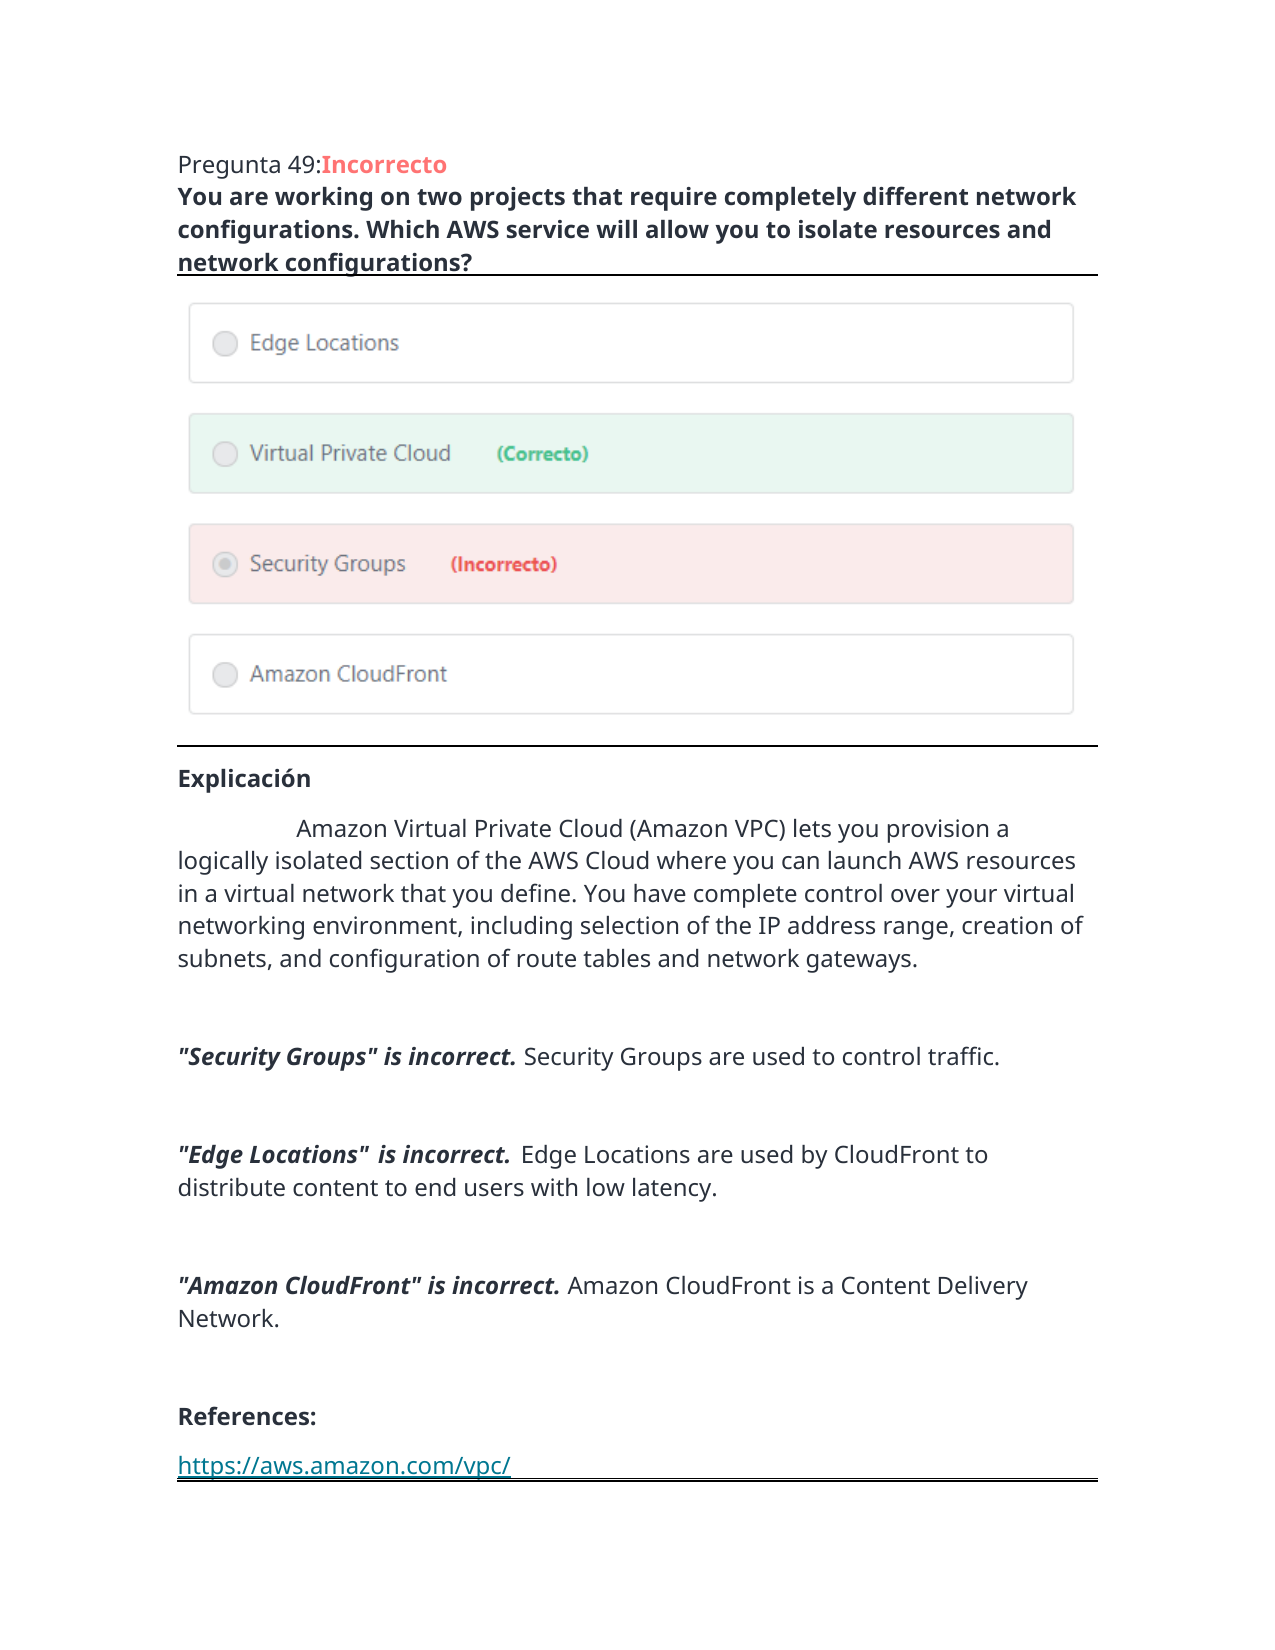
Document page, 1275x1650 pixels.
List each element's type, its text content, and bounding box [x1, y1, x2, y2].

text Pregunta 49:Incorrecto [177, 148, 1098, 180]
text You are working on two projects that require completely different network configurations. Which AWS service will allow you to isolate resources and network configurations? [177, 180, 1098, 274]
text References: [177, 1399, 1098, 1432]
picture [177, 294, 1098, 745]
text "Security Groups" is incorrect. Security Groups are used to control traffic. [177, 1040, 1098, 1072]
text Explicación [177, 762, 1098, 795]
text "Edge Locations" is incorrect. Edge Locations are used by CloudFront to distribute content to end users with low latency. [177, 1138, 1098, 1203]
text Amazon Virtual Private Cloud (Amazon VPC) lets you provision a logically isolated section of the AWS Cloud where you can launch AWS resources in a virtual network that you define. You have complete control over your virtual networking environment, including selection of the IP address range, creation of subnets, and configuration of route tables and network gateways. [177, 811, 1098, 974]
text https://aws.amazon.com/vpc/ [177, 1448, 1098, 1478]
text "Amazon CloudFront" is incorrect. Amazon CloudFront is a Content Delivery Network. [177, 1269, 1098, 1334]
